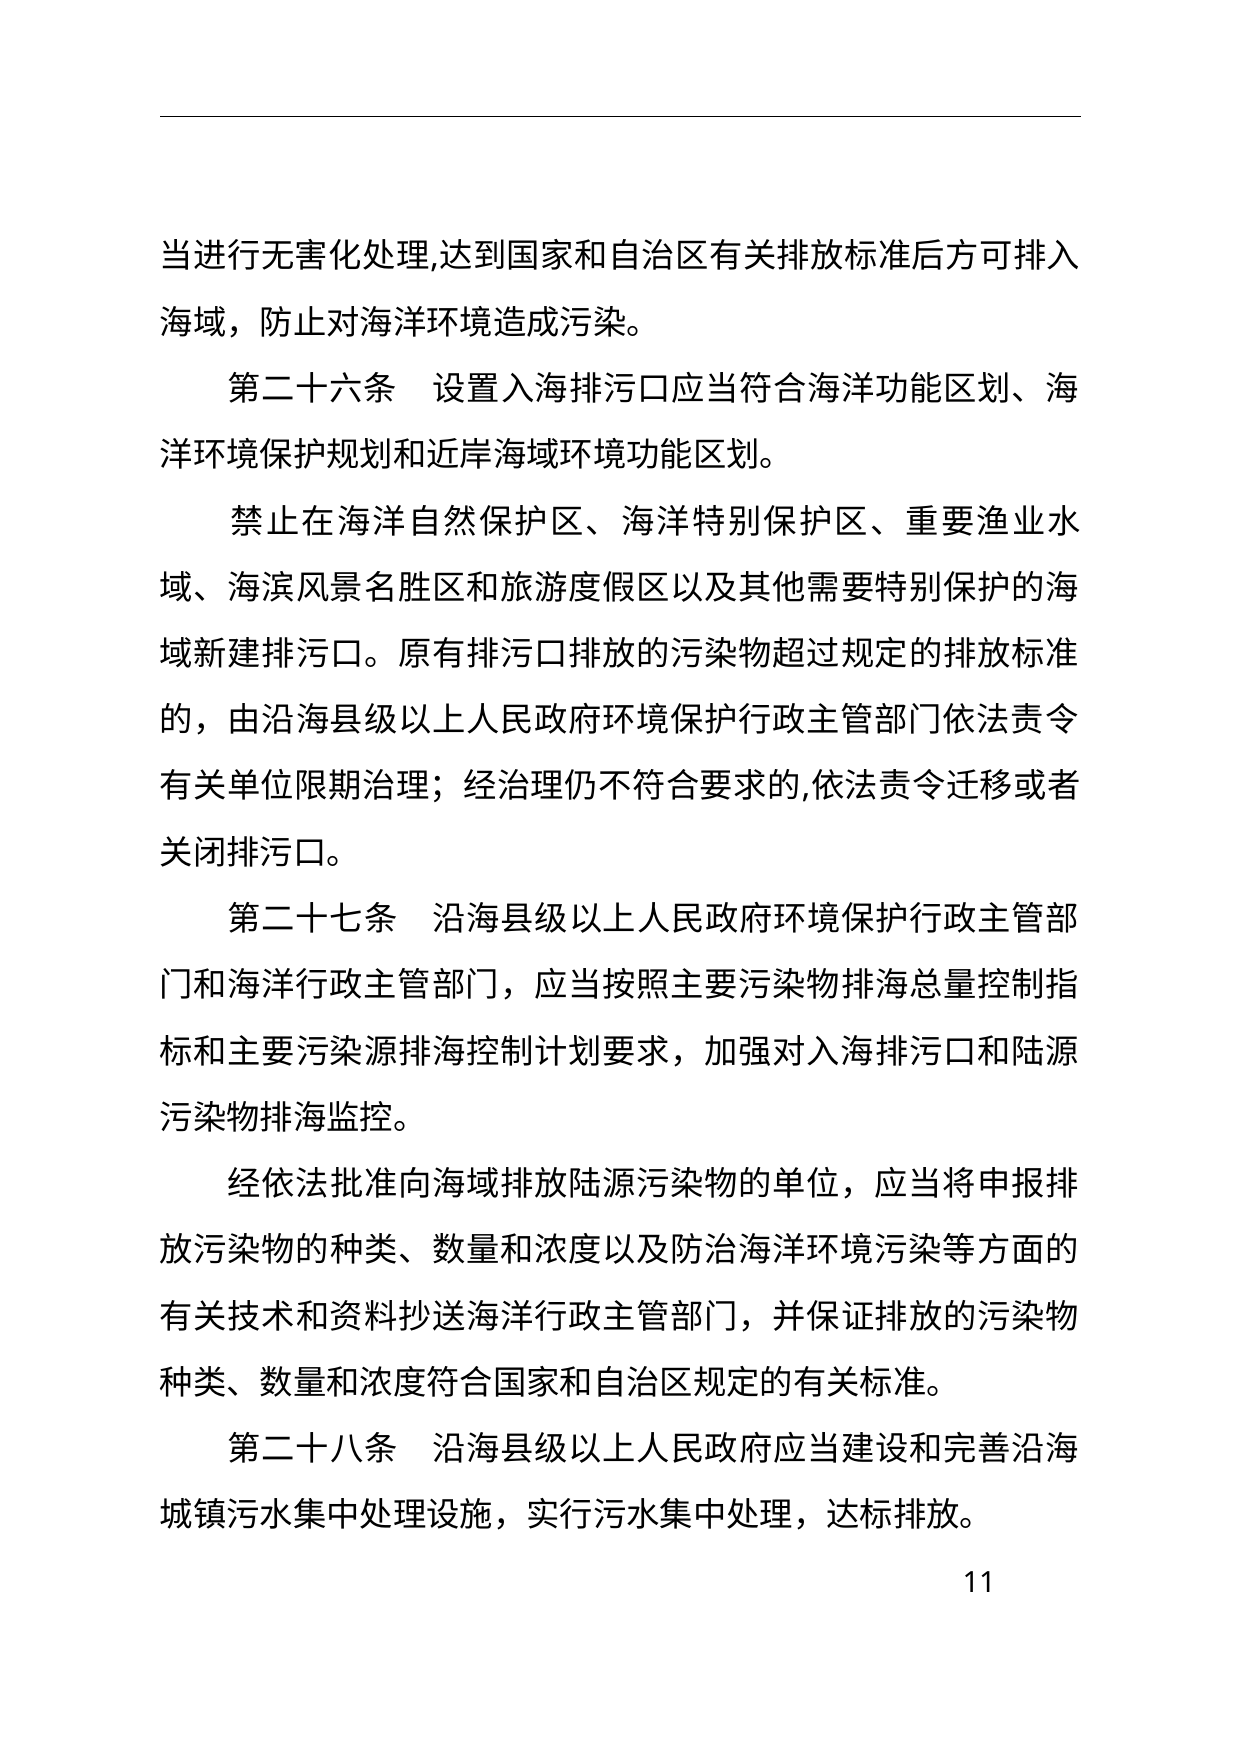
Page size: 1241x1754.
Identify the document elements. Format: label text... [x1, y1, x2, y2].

text 经依法批准向海域排放陆源污染物的单位，应当将申报排放污染物的种类、数量和浓度以及防治海洋环境污染等方面的有关技术和资料抄送海洋行政主管部门，并保证排放的污染物种类、数量和浓度符合国家和自治区规定的有关标准。 [159, 1148, 1081, 1413]
text 第二十六条 设置入海排污口应当符合海洋功能区划、海洋环境保护规划和近岸海域环境功能区划。 [159, 353, 1081, 485]
text 禁止在海洋自然保护区、海洋特别保护区、重要渔业水域、海滨风景名胜区和旅游度假区以及其他需要特别保护的海域新建排污口。原有排污口排放的污染物超过规定的排放标准的，由沿海县级以上人民政府环境保护行政主管部门依法责令有关单位限期治理；经治理仍不符合要求的,依法责令迁移或者关闭排污口。 [159, 485, 1081, 883]
text 第二十八条 沿海县级以上人民政府应当建设和完善沿海城镇污水集中处理设施，实行污水集中处理，达标排放。 [159, 1413, 1081, 1545]
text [159, 220, 1081, 353]
text 第二十七条 沿海县级以上人民政府环境保护行政主管部门和海洋行政主管部门，应当按照主要污染物排海总量控制指标和主要污染源排海控制计划要求，加强对入海排污口和陆源污染物排海监控。 [159, 883, 1081, 1148]
